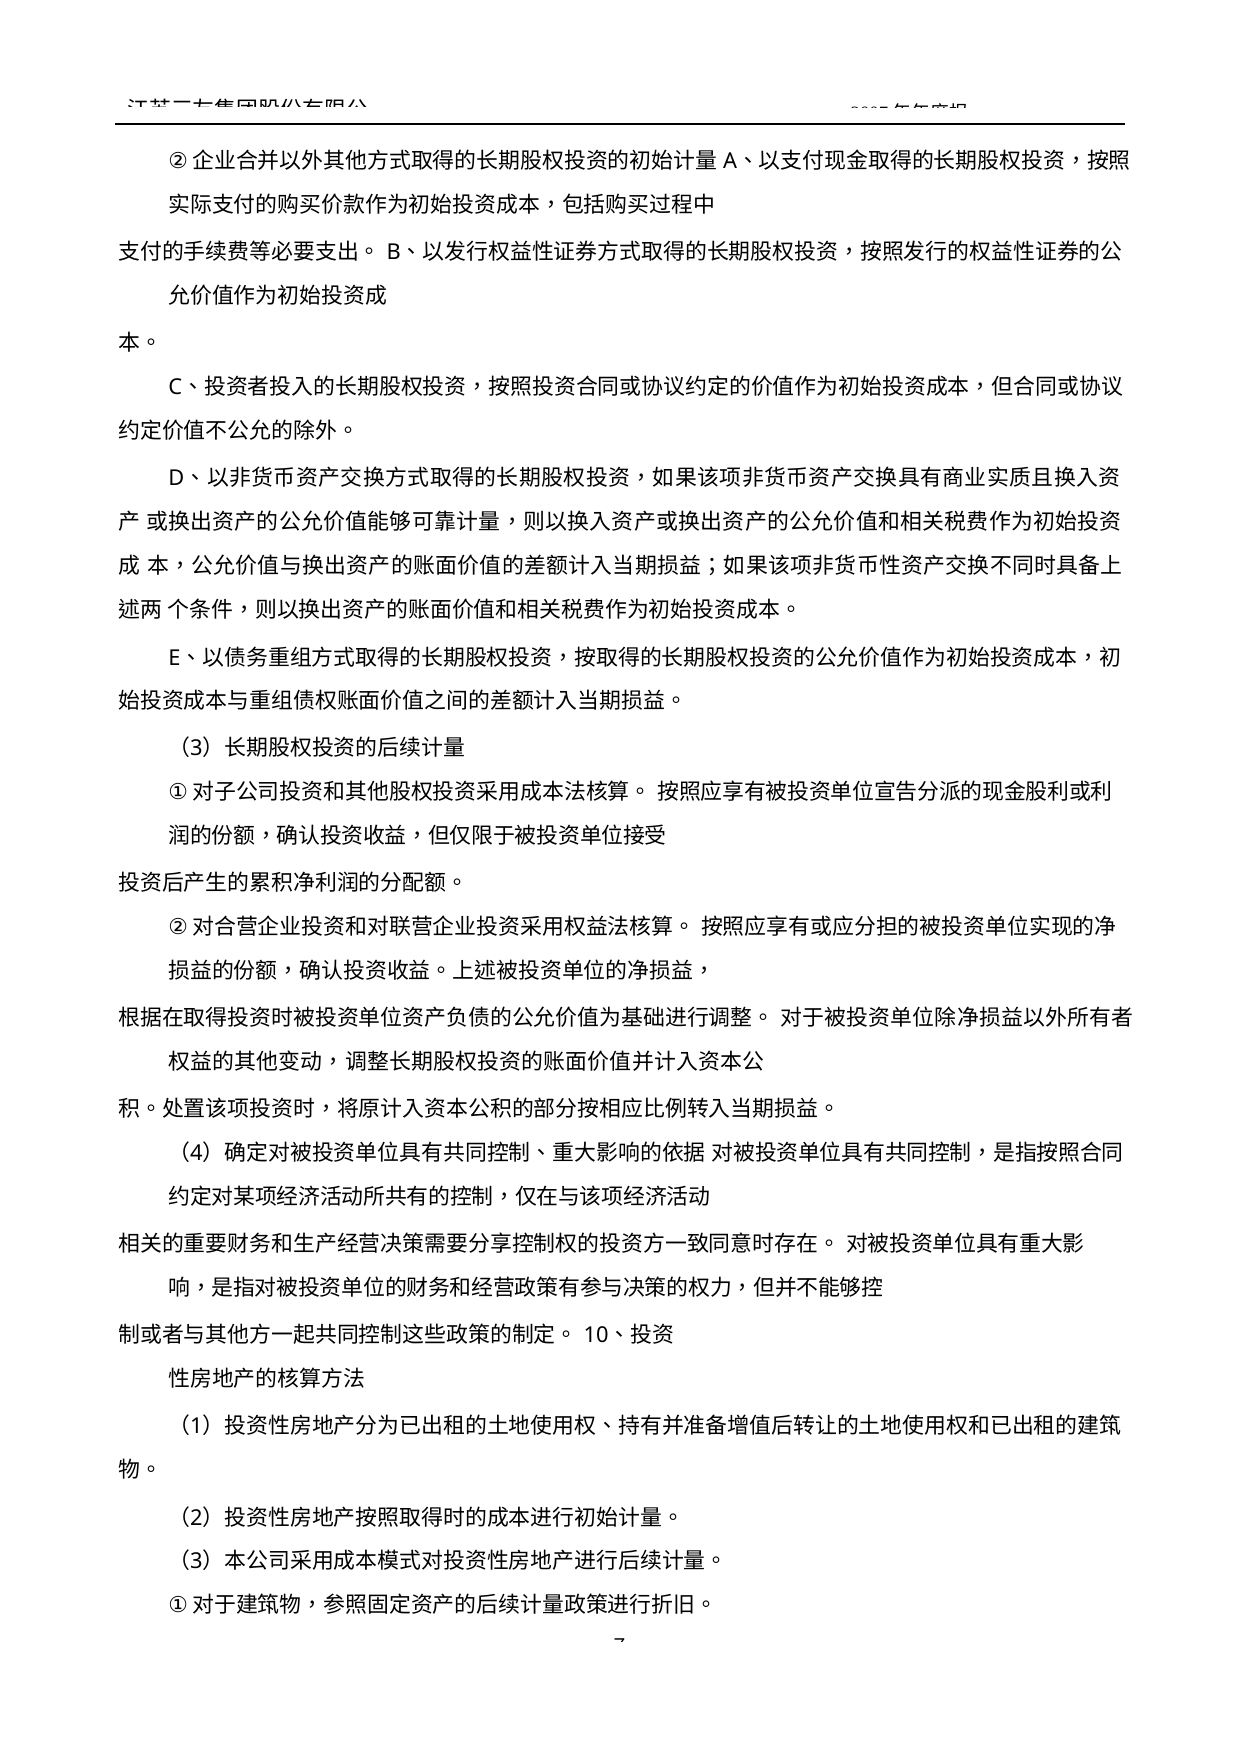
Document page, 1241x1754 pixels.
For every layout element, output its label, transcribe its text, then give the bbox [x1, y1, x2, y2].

text ①对子公司投资和其他股权投资采用成本法核算。 按照应享有被投资单位宣告分派的现金股利或利润的份额，确认投资收益，但仅限于被投资单位接受 [168, 776, 1124, 849]
text （2）投资性房地产按照取得时的成本进行初始计量。 [168, 1501, 1142, 1531]
text （1）投资性房地产分为已出租的土地使用权、持有并准备增值后转让的土地使用权和已出租的建筑 物。 [118, 1411, 1142, 1484]
text 本。 [118, 327, 1142, 357]
text 根据在取得投资时被投资单位资产负债的公允价值为基础进行调整。 对于被投资单位除净损益以外所有者权益的其他变动，调整长期股权投资的账面价值并计入资本公 [118, 1002, 1142, 1076]
text （4）确定对被投资单位具有共同控制、重大影响的依据 对被投资单位具有共同控制，是指按照合同约定对某项经济活动所共有的控制，仅在与该项经济活动 [168, 1137, 1124, 1211]
text D、以非货币资产交换方式取得的长期股权投资，如果该项非货币资产交换具有商业实质且换入资产 或换出资产的公允价值能够可靠计量，则以换入资产或换出资产的公允价值和相关税费作为初始投资成 本，公允价值与换出资产的账面价值的差额计入当期损益；如果该项非货币性资产交换不同时具备上述两 个条件，则以换出资产的账面价值和相关税费作为初始投资成本。 [118, 462, 1124, 624]
text 积。处置该项投资时，将原计入资本公积的部分按相应比例转入当期损益。 [118, 1093, 1142, 1123]
text ①对于建筑物，参照固定资产的后续计量政策进行折旧。 [168, 1589, 1142, 1619]
text ②对合营企业投资和对联营企业投资采用权益法核算。 按照应享有或应分担的被投资单位实现的净损益的份额，确认投资收益。上述被投资单位的净损益， [168, 911, 1133, 984]
text 投资后产生的累积净利润的分配额。 [118, 867, 1142, 897]
text 制或者与其他方一起共同控制这些政策的制定。 10、投资性房地产的核算方法 [118, 1319, 681, 1393]
text 相关的重要财务和生产经营决策需要分享控制权的投资方一致同意时存在。 对被投资单位具有重大影响，是指对被投资单位的财务和经营政策有参与决策的权力，但并不能够控 [118, 1228, 1124, 1302]
text （3）长期股权投资的后续计量 [168, 732, 1142, 762]
text E、以债务重组方式取得的长期股权投资，按取得的长期股权投资的公允价值作为初始投资成本，初 始投资成本与重组债权账面价值之间的差额计入当期损益。 [118, 641, 1142, 715]
text （3）本公司采用成本模式对投资性房地产进行后续计量。 [168, 1545, 1142, 1575]
text C、投资者投入的长期股权投资，按照投资合同或协议约定的价值作为初始投资成本，但合同或协议 约定价值不公允的除外。 [118, 371, 1142, 444]
text 支付的手续费等必要支出。 B、以发行权益性证券方式取得的长期股权投资，按照发行的权益性证券的公允价值作为初始投资成 [118, 236, 1142, 310]
text ②企业合并以外其他方式取得的长期股权投资的初始计量 A、以支付现金取得的长期股权投资，按照实际支付的购买价款作为初始投资成本，包括购买过程中 [168, 145, 1142, 219]
